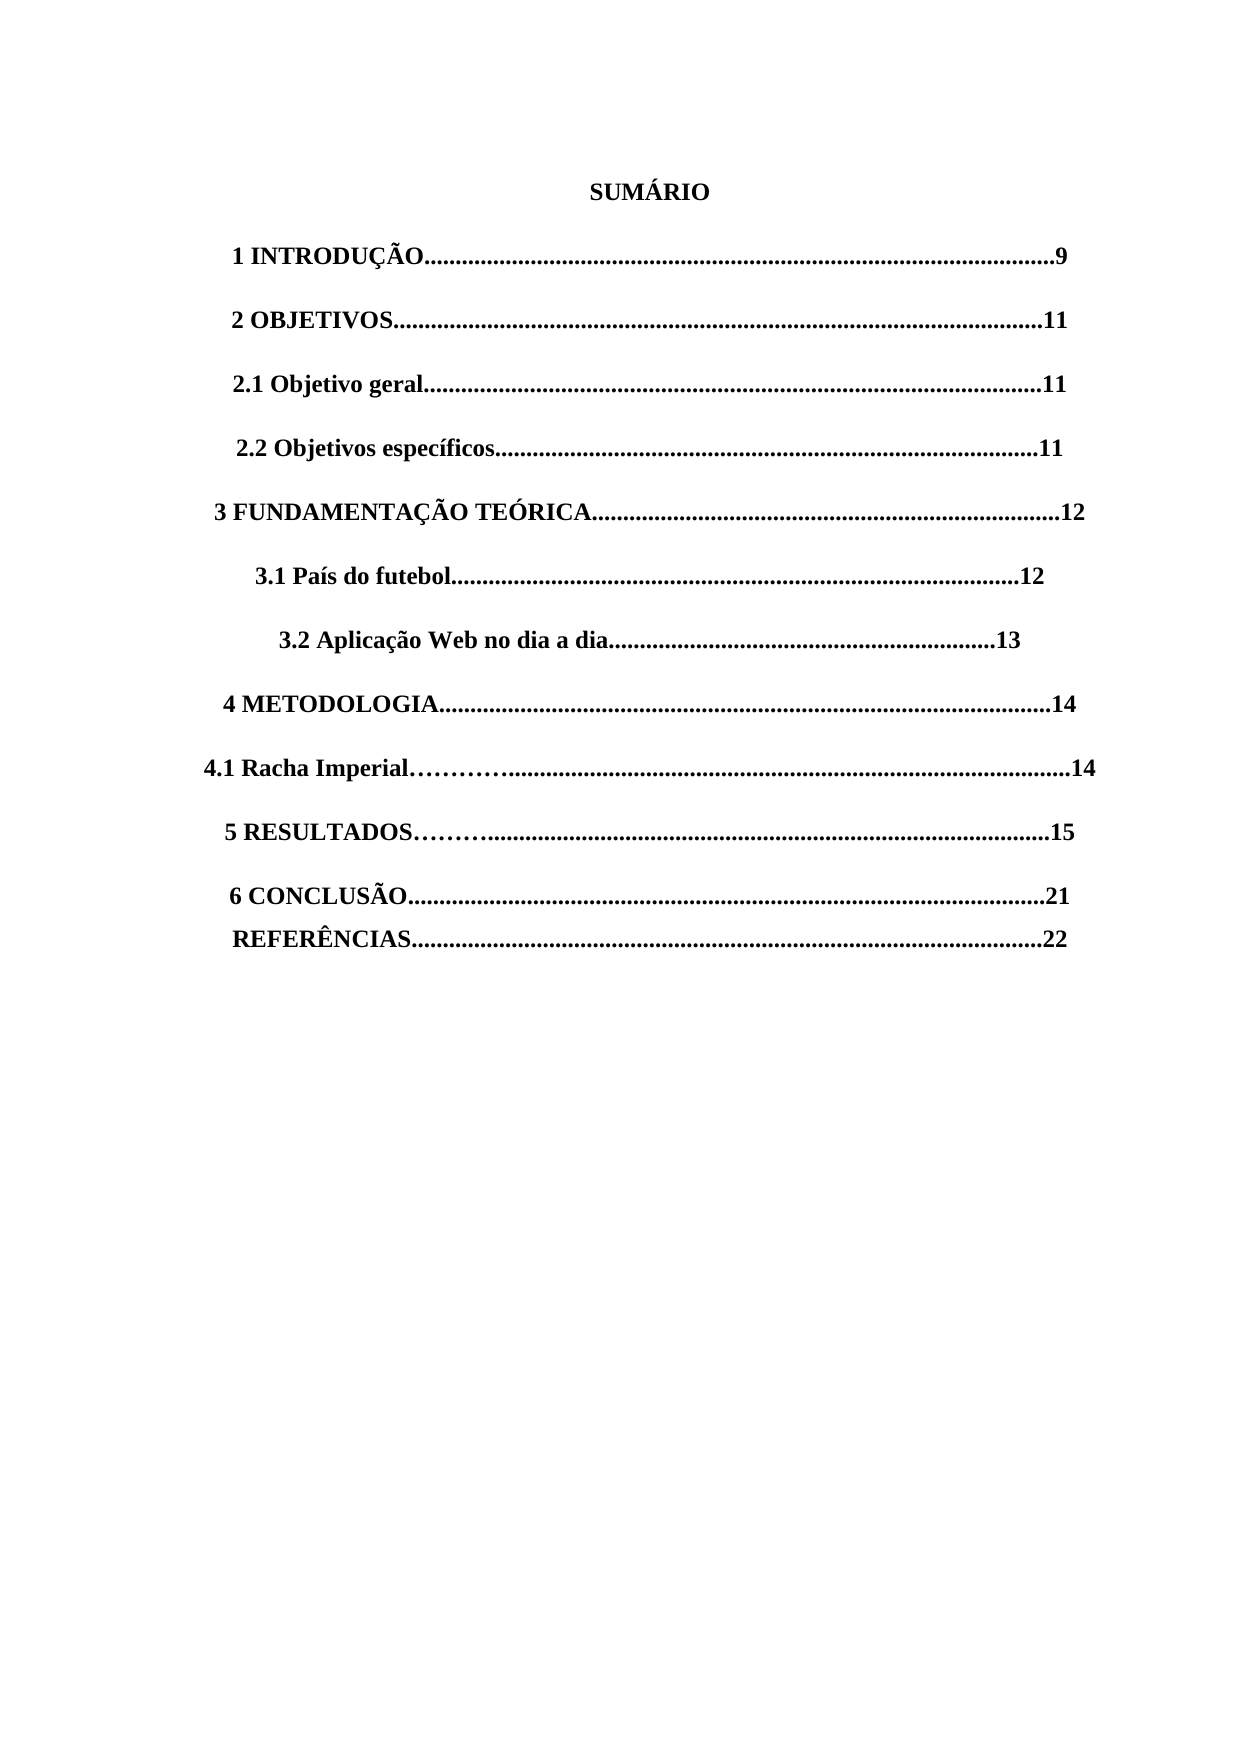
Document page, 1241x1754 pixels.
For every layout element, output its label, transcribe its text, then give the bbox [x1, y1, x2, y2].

text 4 METODOLOGIA..................................................................................................14 [177, 689, 1122, 718]
text 3.1 País do futebol...........................................................................................12 [177, 561, 1122, 590]
text 1 INTRODUÇÃO.....................................................................................................9 [177, 241, 1122, 270]
text SUMÁRIO [177, 177, 1122, 206]
text 2 OBJETIVOS........................................................................................................11 [177, 305, 1122, 334]
text 6 CONCLUSÃO......................................................................................................21 REFERÊNCIAS.....................................................................................................22 [177, 881, 1122, 953]
text 4.1 Racha Imperial…………..........................................................................................14 [177, 753, 1122, 782]
text 5 RESULTADOS………..........................................................................................15 [177, 817, 1122, 846]
text 3 FUNDAMENTAÇÃO TEÓRICA...........................................................................12 [177, 497, 1122, 526]
text 3.2 Aplicação Web no dia a dia..............................................................13 [177, 625, 1122, 654]
text 2.1 Objetivo geral...................................................................................................11 [177, 369, 1122, 398]
text 2.2 Objetivos específicos.......................................................................................11 [177, 433, 1122, 462]
